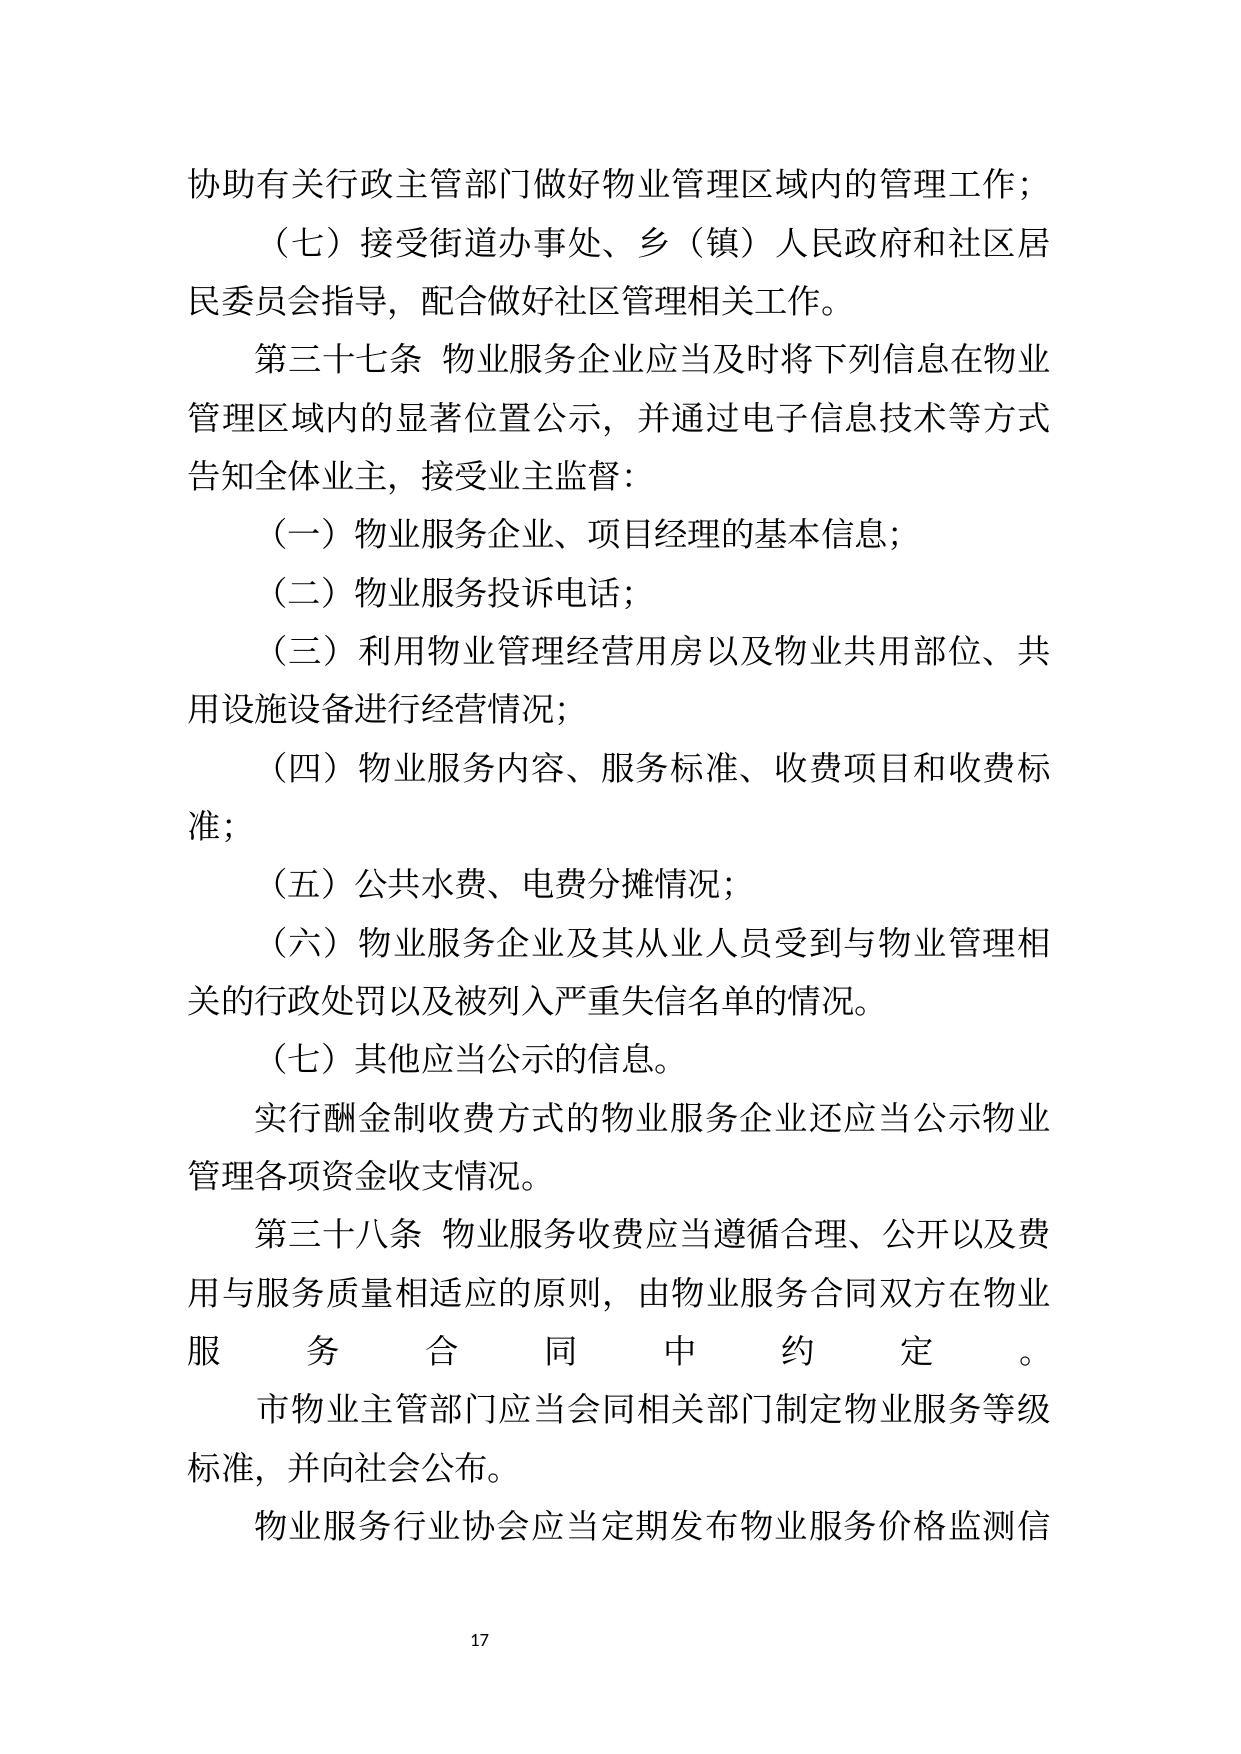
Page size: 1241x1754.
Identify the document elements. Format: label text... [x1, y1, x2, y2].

text （五）公共水费、电费分摊情况； [187, 850, 1053, 908]
text 第三十七条 物业服务企业应当及时将下列信息在物业管理区域内的显著位置公示，并通过电子信息技术等方式告知全体业主，接受业主监督： [187, 325, 1053, 500]
text （六）物业服务企业及其从业人员受到与物业管理相关的行政处罚以及被列入严重失信名单的情况。 [187, 908, 1053, 1025]
text （三）利用物业管理经营用房以及物业共用部位、共用设施设备进行经营情况； [187, 617, 1053, 733]
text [187, 1492, 1053, 1550]
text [187, 150, 1053, 325]
text （二）物业服务投诉电话； [187, 558, 1053, 617]
text （四）物业服务内容、服务标准、收费项目和收费标准； [187, 733, 1053, 850]
text （一）物业服务企业、项目经理的基本信息； [187, 500, 1053, 558]
text （七）其他应当公示的信息。 [187, 1025, 1053, 1083]
text 第三十八条 物业服务收费应当遵循合理、公开以及费用与服务质量相适应的原则，由物业服务合同双方在物业服务合同中约定。 市物业主管部门应当会同相关部门制定物业服务等级标准，并向社会公布。 [187, 1200, 1053, 1492]
text 实行酬金制收费方式的物业服务企业还应当公示物业管理各项资金收支情况。 [187, 1083, 1053, 1200]
